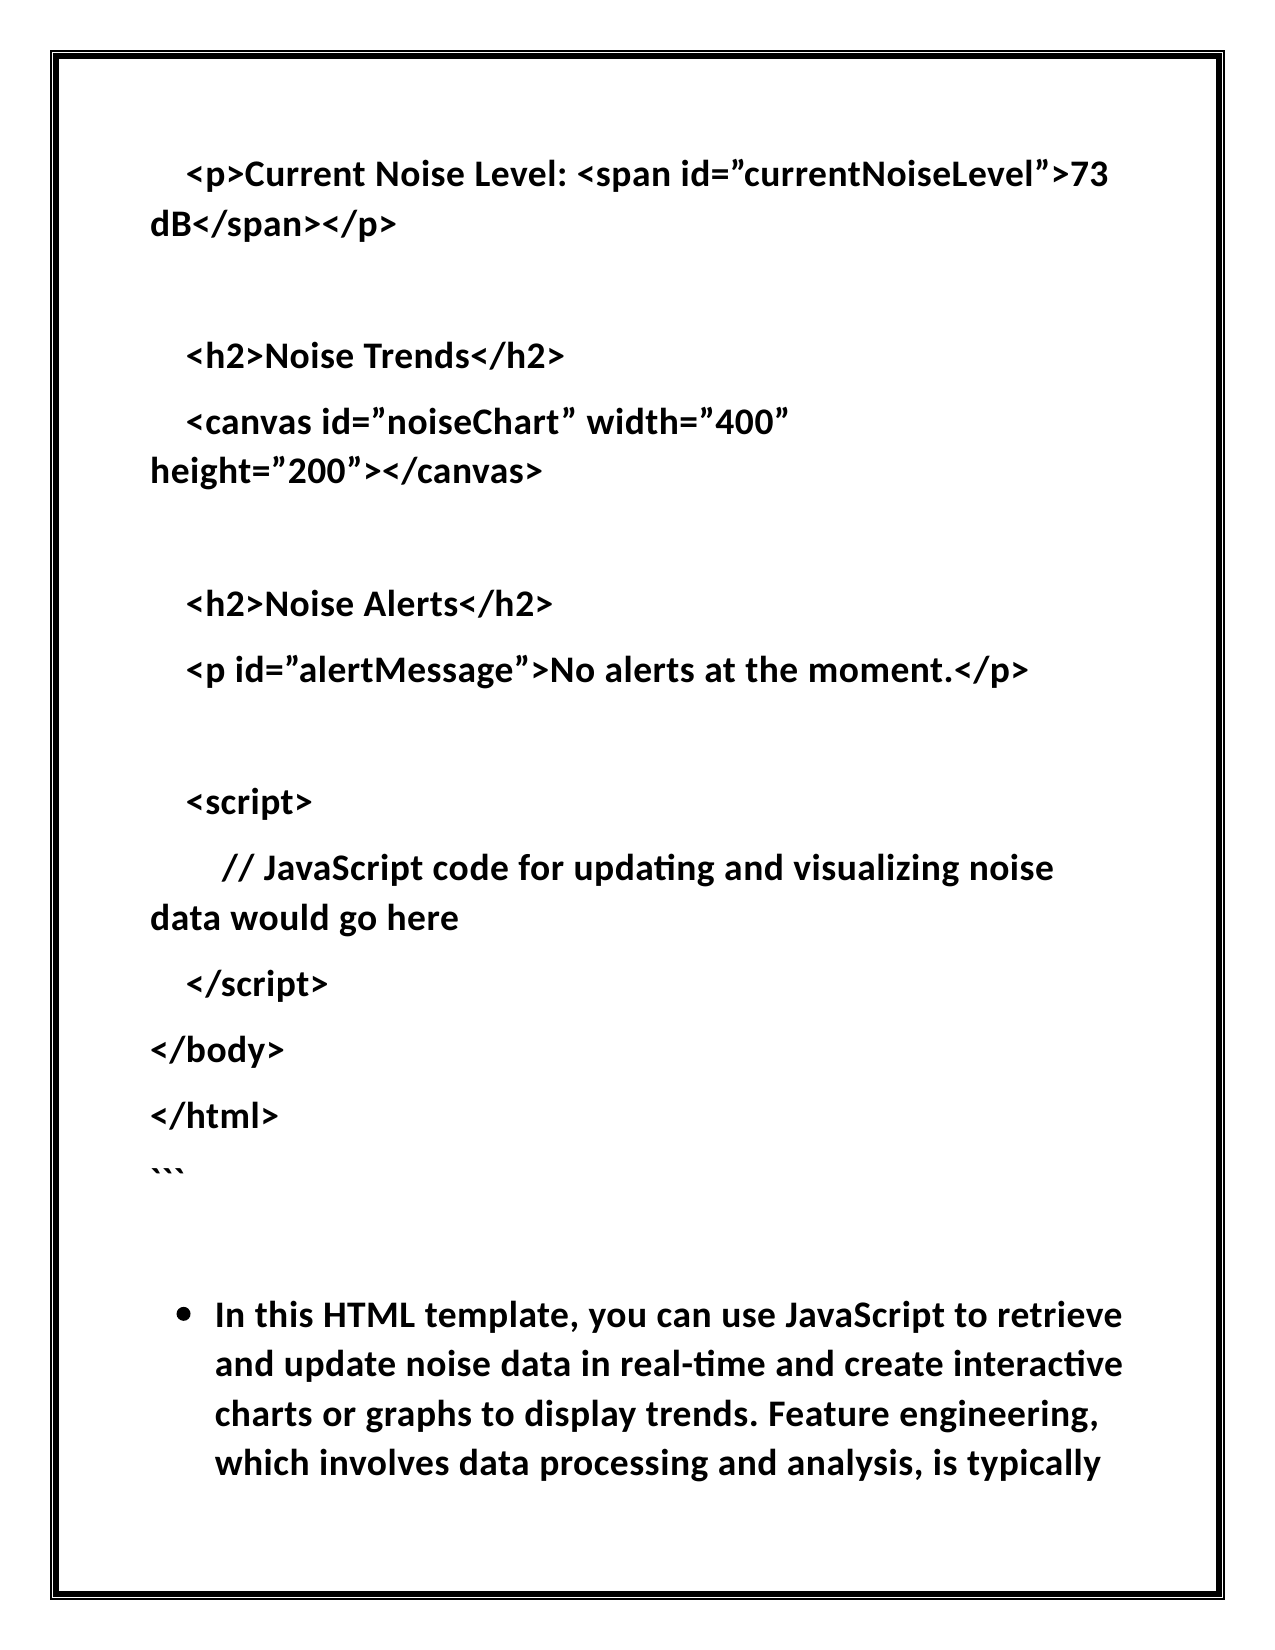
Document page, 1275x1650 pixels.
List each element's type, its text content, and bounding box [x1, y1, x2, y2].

text <h2>Noise Alerts</h2> [150, 580, 1125, 626]
text ``` [150, 1158, 1125, 1204]
text <canvas id=”noiseChart” width=”400” height=”200”></canvas> [150, 398, 1125, 493]
text <p id=”alertMessage”>No alerts at the moment.</p> [150, 646, 1125, 692]
text <p>Current Noise Level: <span id=”currentNoiseLevel”>73 dB</span></p> [150, 150, 1125, 245]
text <h2>Noise Trends</h2> [150, 332, 1125, 378]
text </body> [150, 1026, 1125, 1072]
text // JavaScript code for updating and visualizing noise data would go here [150, 844, 1125, 939]
text <script> [150, 778, 1125, 824]
text </script> [150, 960, 1125, 1006]
text </html> [150, 1092, 1125, 1138]
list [177, 1291, 1125, 1485]
